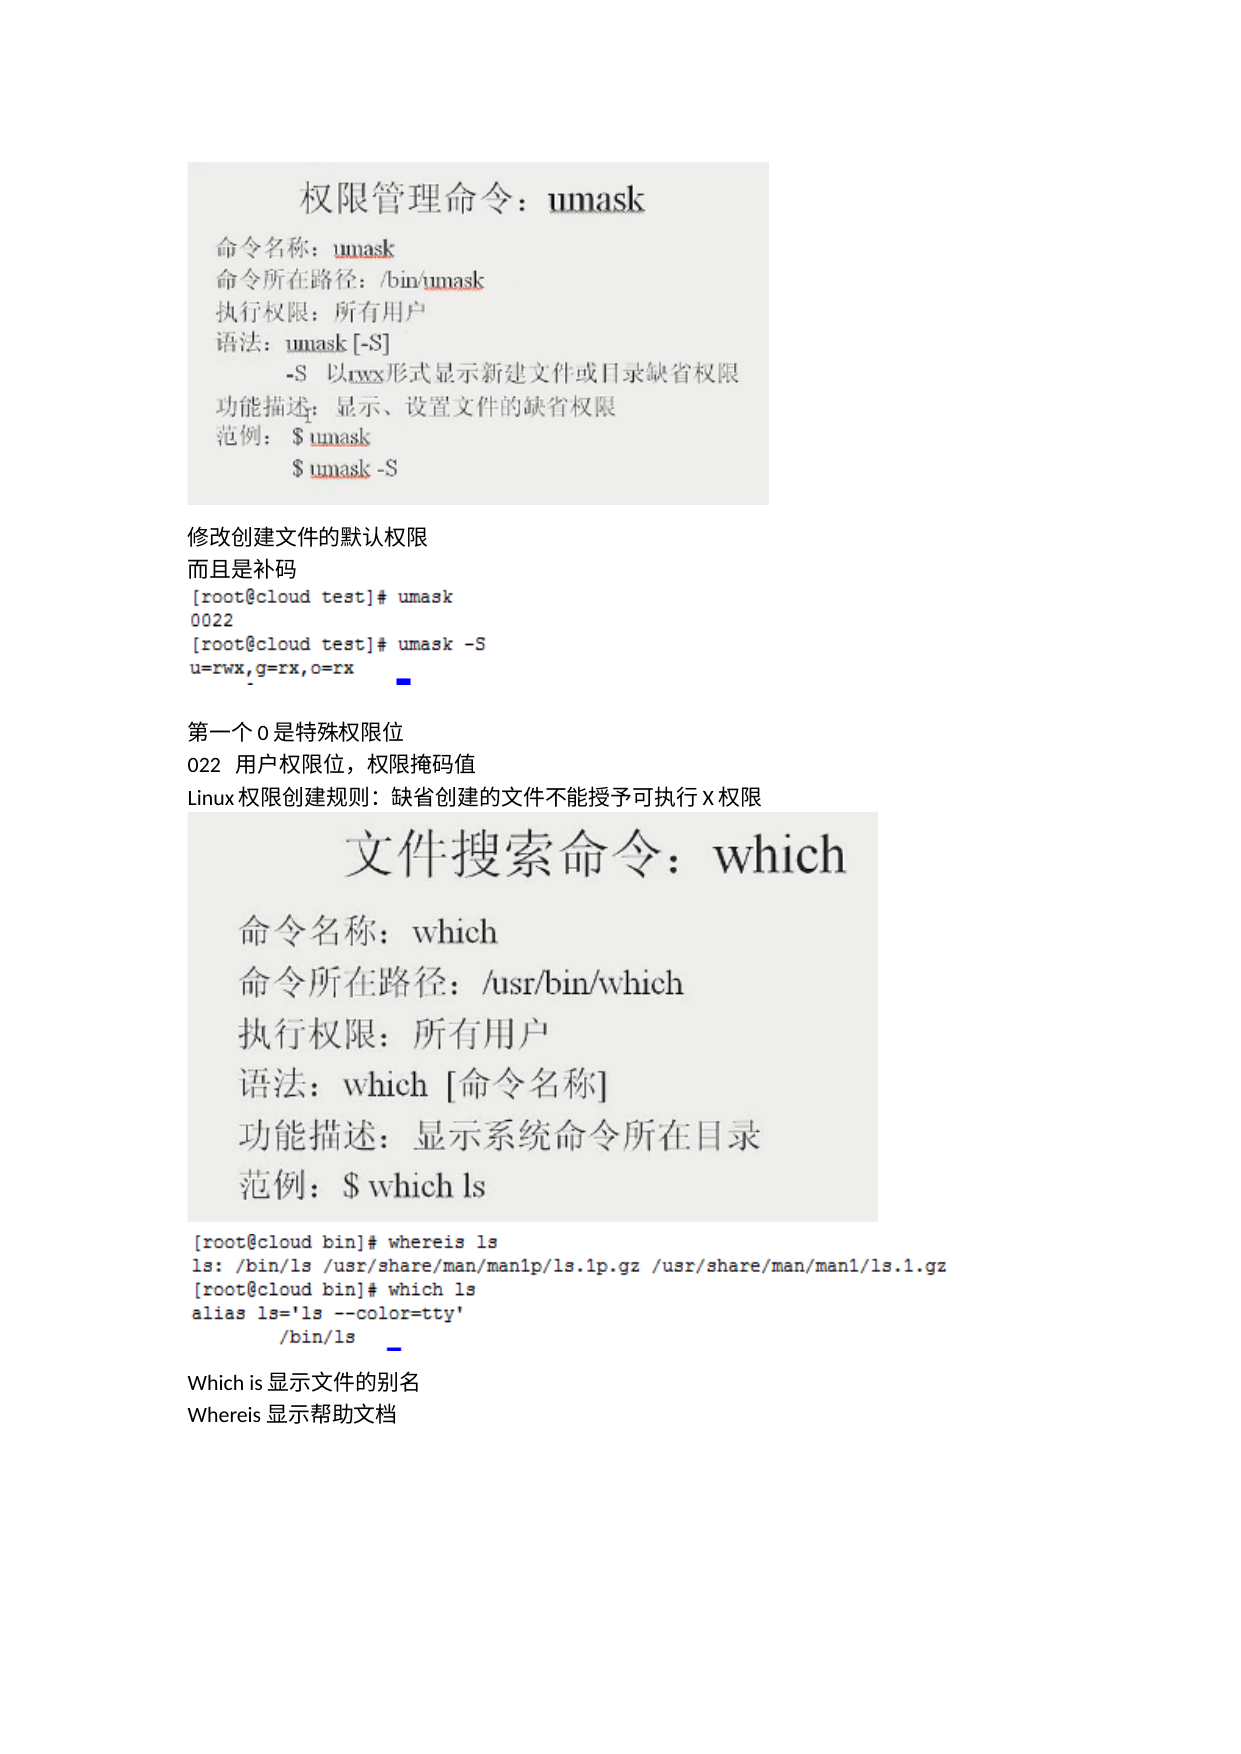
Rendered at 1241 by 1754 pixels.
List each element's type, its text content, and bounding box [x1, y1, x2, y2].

text 第一个0是特殊权限位 [187, 714, 1053, 747]
picture [187, 812, 879, 1222]
picture [187, 162, 769, 505]
text Which is 显示文件的别名 [187, 1364, 1053, 1397]
text Linux权限创建规则：缺省创建的文件不能授予可执行X权限 [187, 779, 1053, 812]
text 而且是补码 [187, 552, 1053, 584]
picture [187, 584, 522, 685]
text 022 用户权限位，权限掩码值 [187, 747, 1053, 779]
text Whereis 显示帮助文档 [187, 1397, 1053, 1429]
text 修改创建文件的默认权限 [187, 519, 1053, 552]
picture [187, 1234, 949, 1351]
